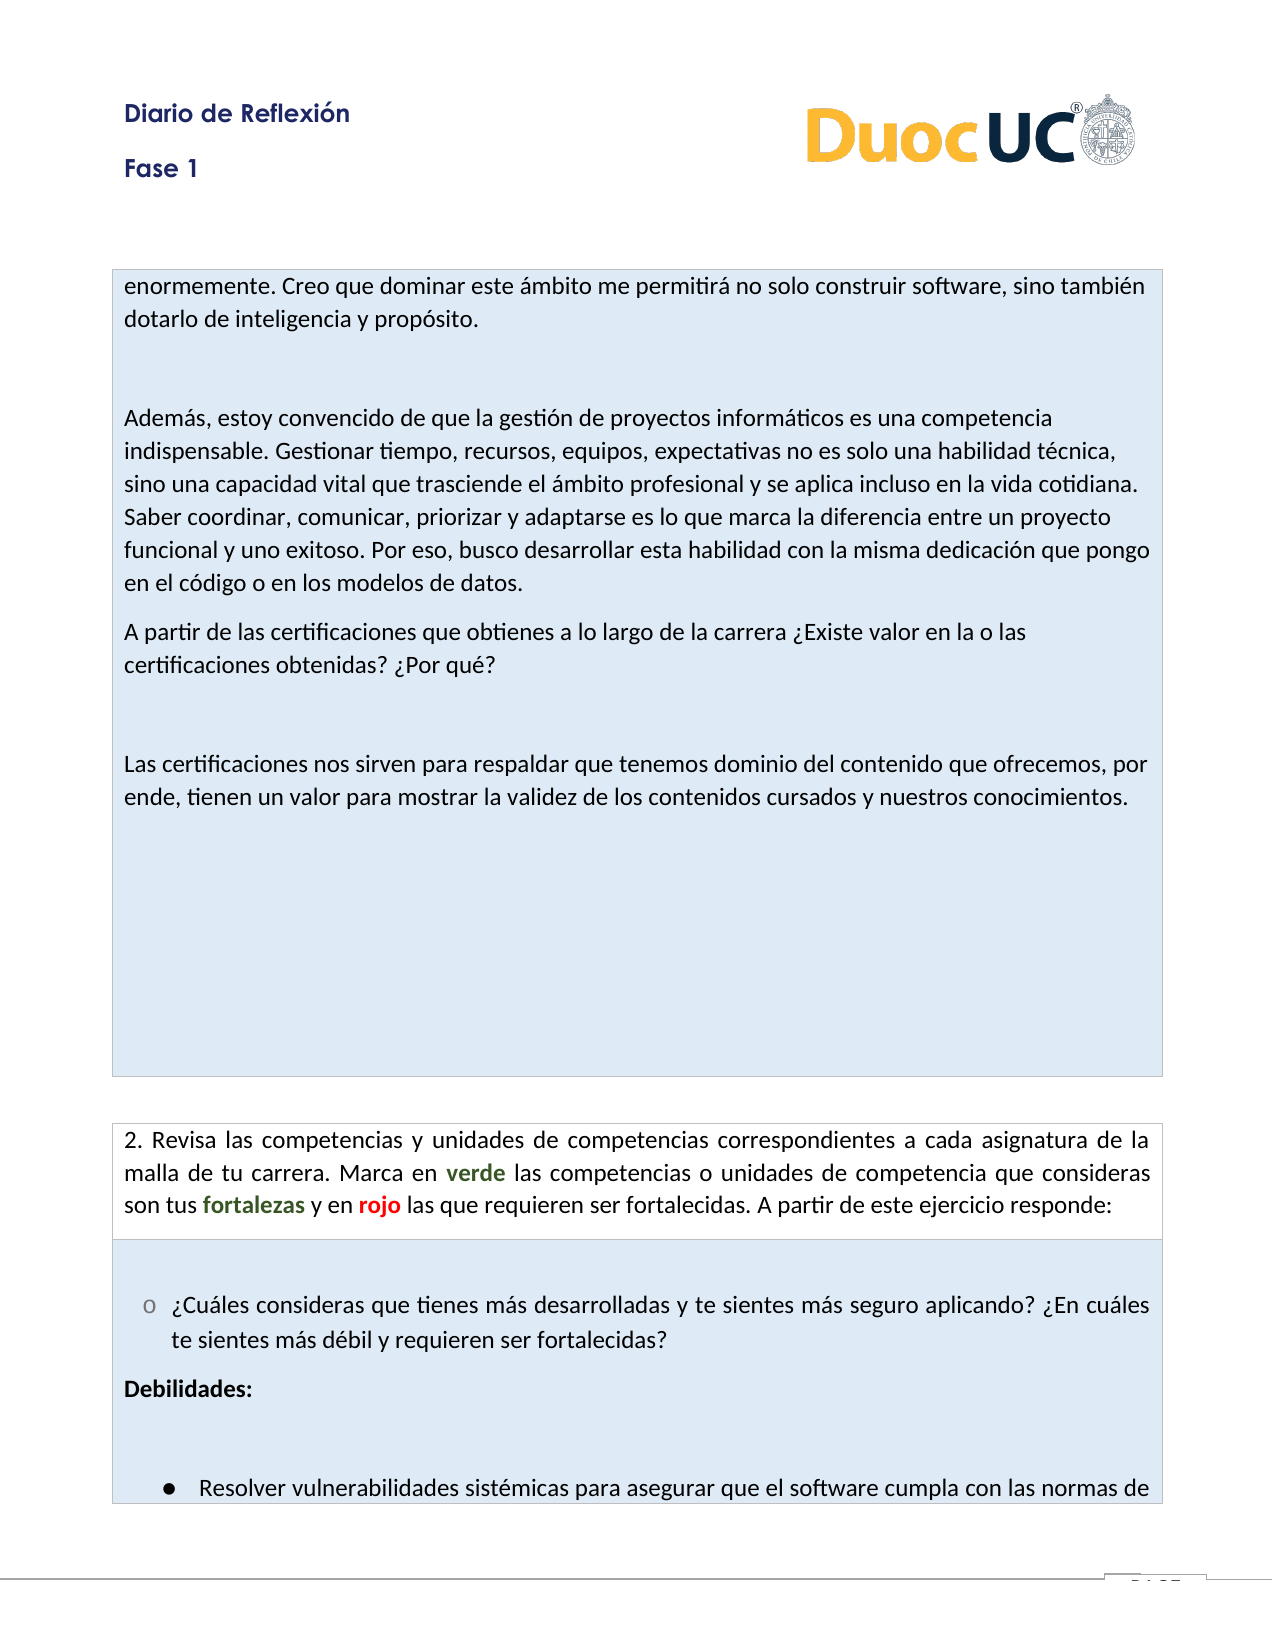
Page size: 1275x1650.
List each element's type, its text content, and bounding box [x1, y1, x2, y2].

table_header 2. Revisa las competencias y unidades de competencias correspondientes a cada asignatura de la malla de tu carrera. Marca en verde las competencias o unidades de competencia que consideras son tus fortalezas y en rojo las que requieren ser fortalecidas. A partir de este ejercicio responde: [113, 1124, 1162, 1239]
picture [807, 94, 1135, 165]
